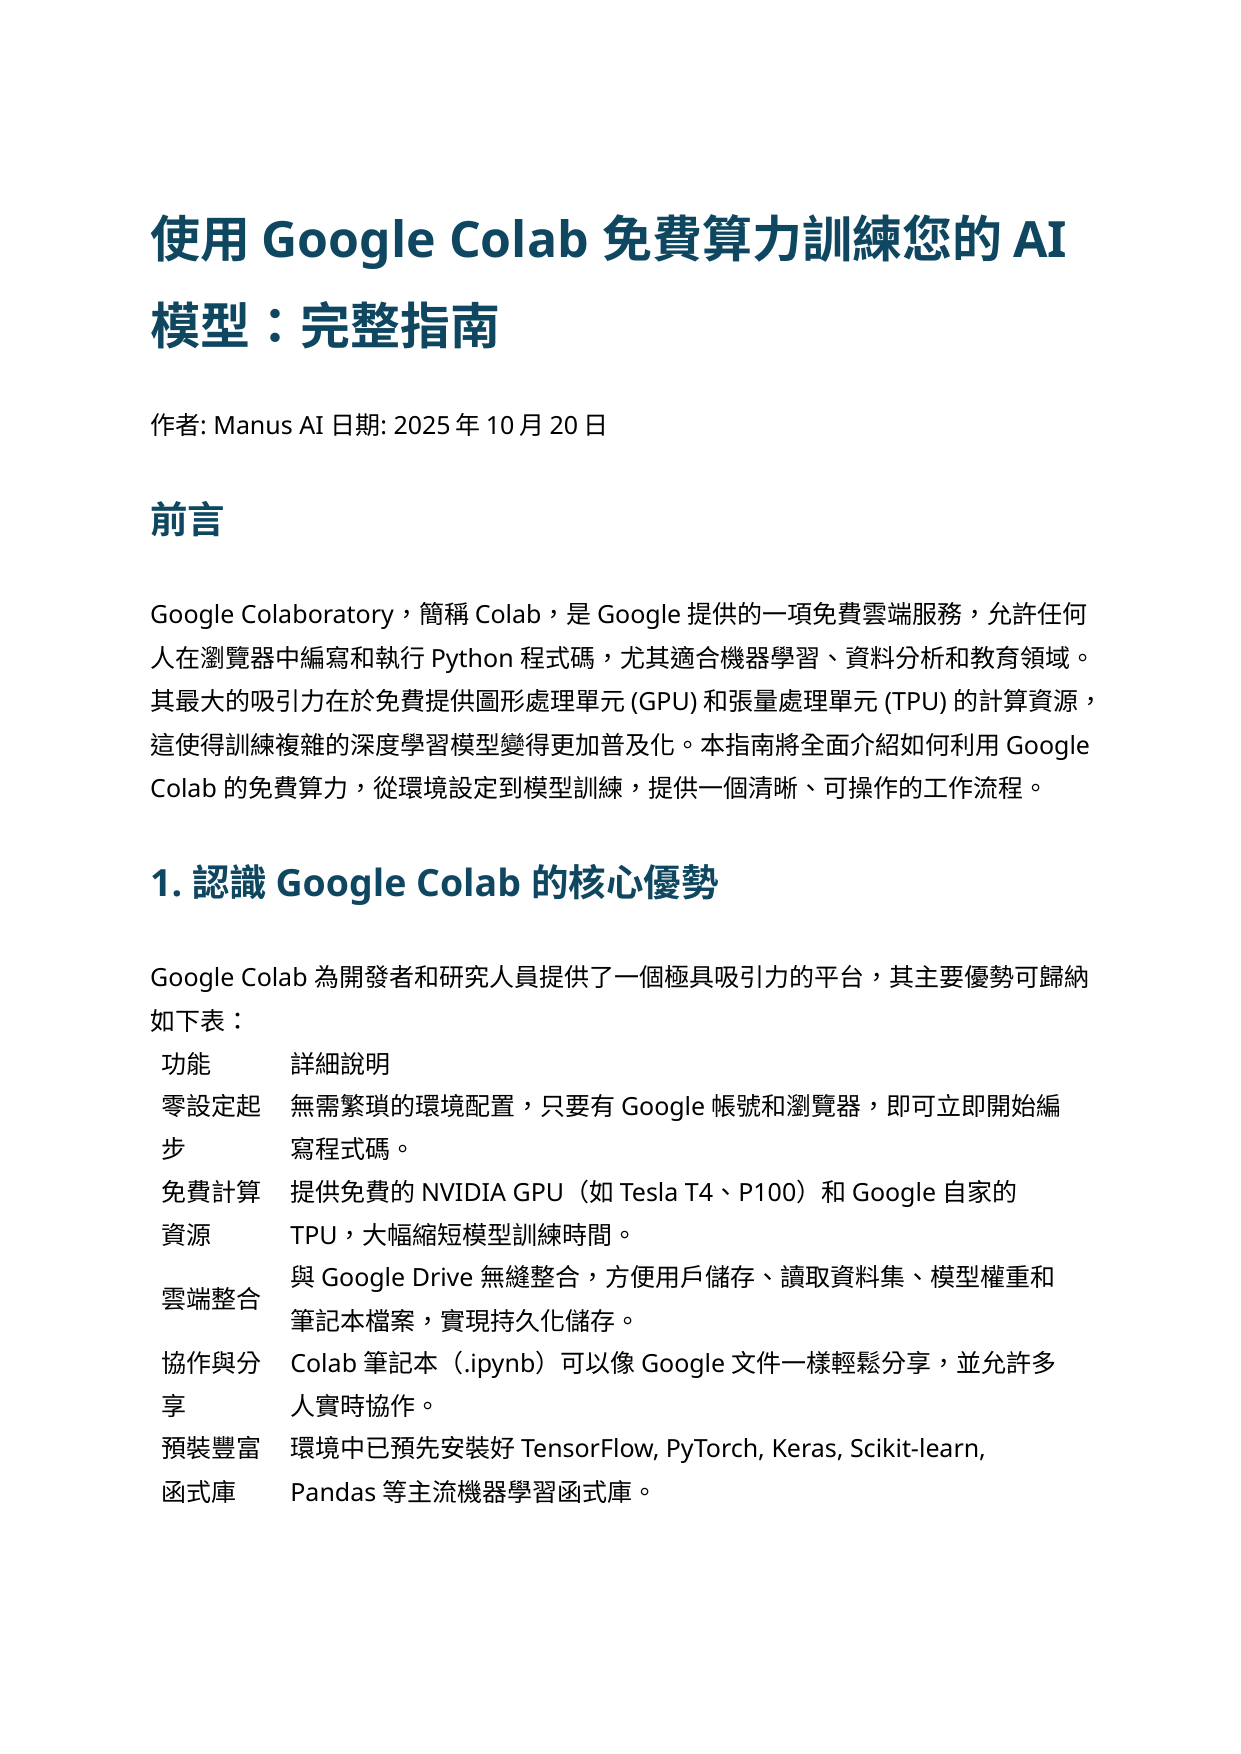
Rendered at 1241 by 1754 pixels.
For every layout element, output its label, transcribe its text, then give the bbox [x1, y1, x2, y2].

subtitle 前言 [150, 479, 1090, 554]
text 作者: Manus AI 日期: 2025年10月20日 [150, 405, 1090, 443]
subtitle 使用 Google Colab 免費算力訓練您的 AI 模型：完整指南 [150, 198, 1090, 360]
text Google Colab 為開發者和研究人員提供了一個極具吸引力的平台，其主要優勢可歸納如下表： [150, 957, 1090, 1038]
table_header 功能 [150, 1044, 279, 1086]
table_cell 環境中已預先安裝好 TensorFlow, PyTorch, Keras, Scikit-learn, Pandas 等主流機器學習函式庫。 [279, 1428, 1089, 1513]
table_cell 免費計算資源 [150, 1171, 279, 1257]
table_cell 預裝豐富函式庫 [150, 1428, 279, 1513]
table_cell Colab 筆記本（.ipynb）可以像 Google 文件一樣輕鬆分享，並允許多人實時協作。 [279, 1343, 1089, 1428]
table_cell 與 Google Drive 無縫整合，方便用戶儲存、讀取資料集、模型權重和筆記本檔案，實現持久化儲存。 [279, 1257, 1089, 1342]
text Google Colaboratory，簡稱 Colab，是 Google 提供的一項免費雲端服務，允許任何人在瀏覽器中編寫和執行 Python 程式碼，尤其適合機器學習、資料分析和教育領域。其最大的吸引力在於免費提供圖形處理單元 (GPU) 和張量處理單元 (TPU) 的計算資源，這使得訓練複雜的深度學習模型變得更加普及化。本指南將全面介紹如何利用 Google Colab 的免費算力，從環境設定到模型訓練，提供一個清晰、可操作的工作流程。 [150, 594, 1090, 806]
table_header 詳細說明 [279, 1044, 1089, 1086]
subtitle 1. 認識 Google Colab 的核心優勢 [150, 842, 1090, 917]
table_cell 雲端整合 [150, 1257, 279, 1342]
table_cell 協作與分享 [150, 1343, 279, 1428]
table_cell 提供免費的 NVIDIA GPU（如 Tesla T4、P100）和 Google 自家的 TPU，大幅縮短模型訓練時間。 [279, 1171, 1089, 1257]
table_cell 無需繁瑣的環境配置，只要有 Google 帳號和瀏覽器，即可立即開始編寫程式碼。 [279, 1086, 1089, 1171]
table_cell 零設定起步 [150, 1086, 279, 1171]
